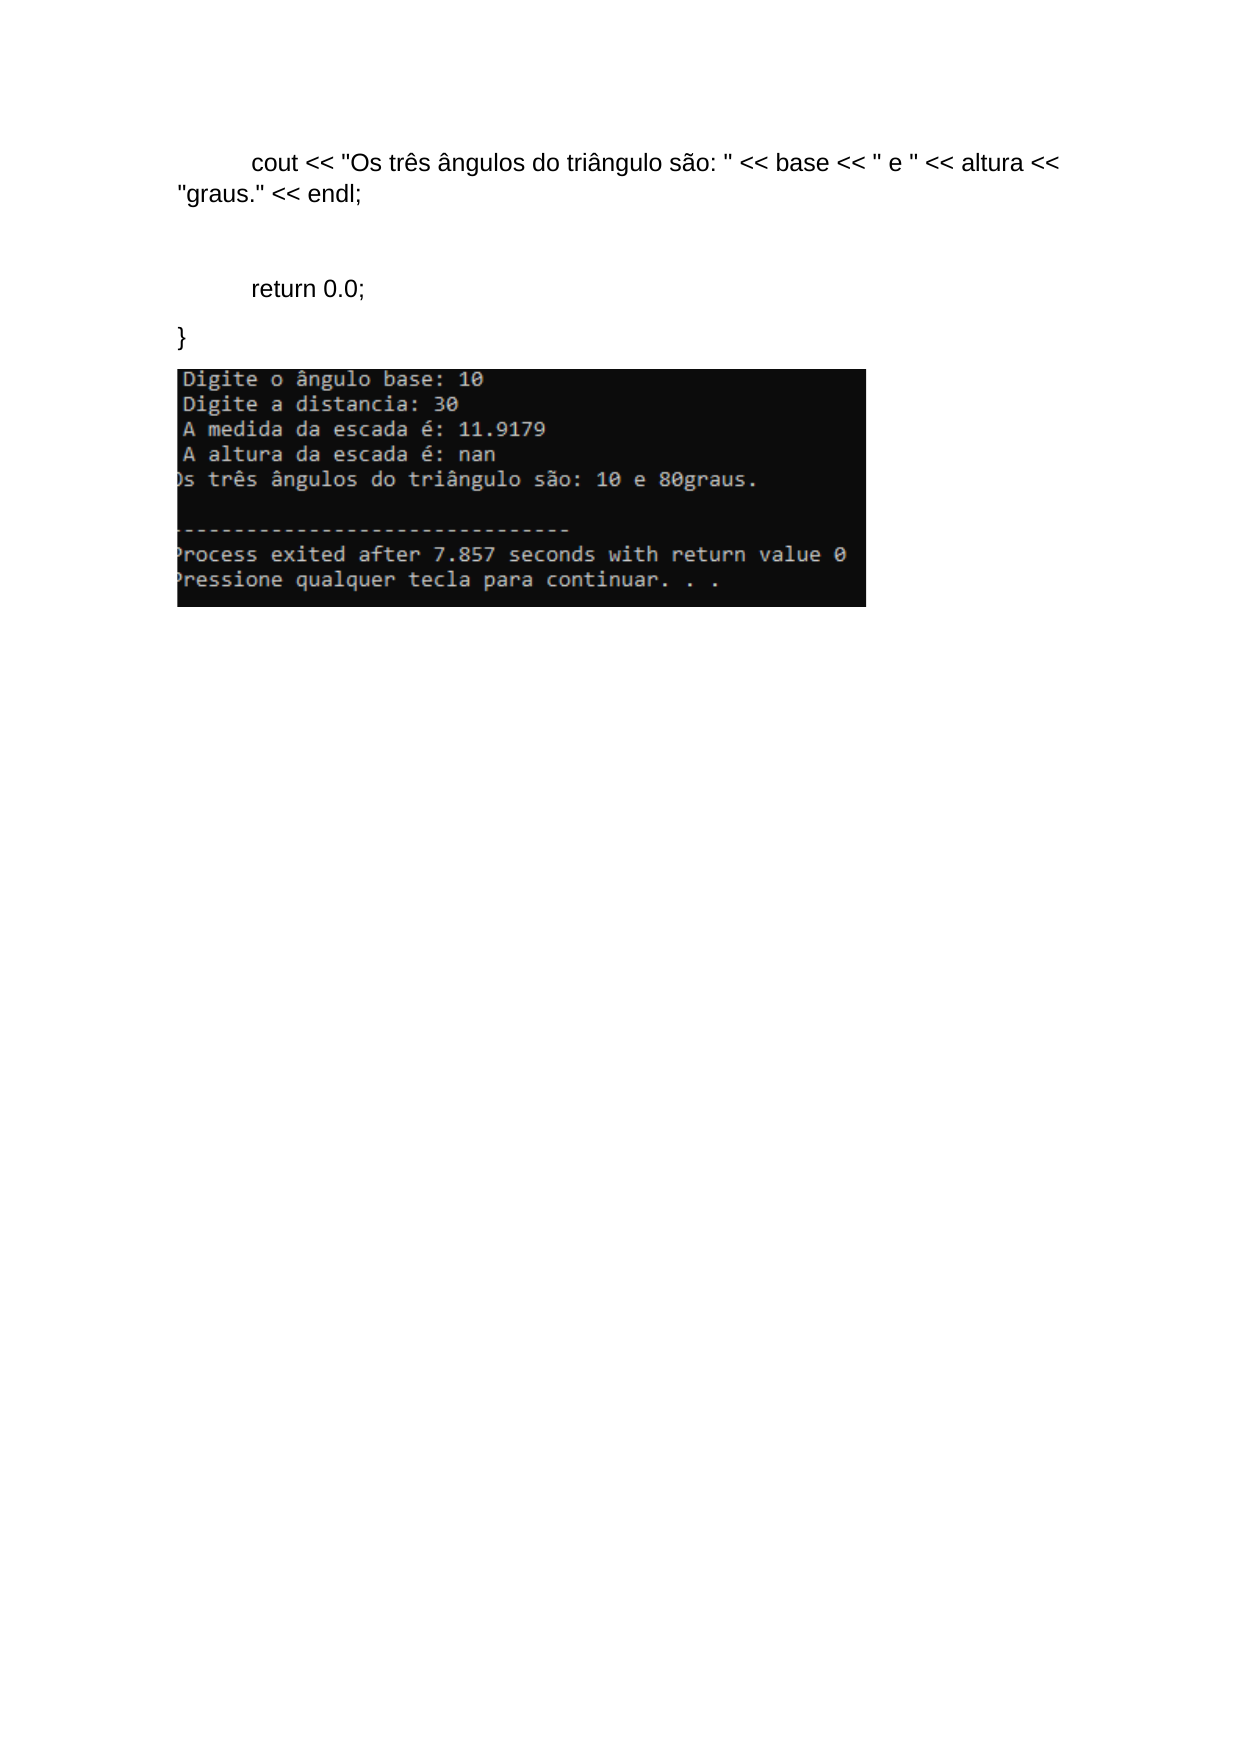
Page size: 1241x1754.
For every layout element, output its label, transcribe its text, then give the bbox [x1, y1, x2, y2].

text return 0.0; [177, 274, 1063, 303]
text cout << "Os três ângulos do triângulo são: " << base << " e " << altura << "graus." << endl; [177, 148, 1063, 207]
text } [177, 322, 1063, 351]
picture [177, 369, 867, 607]
